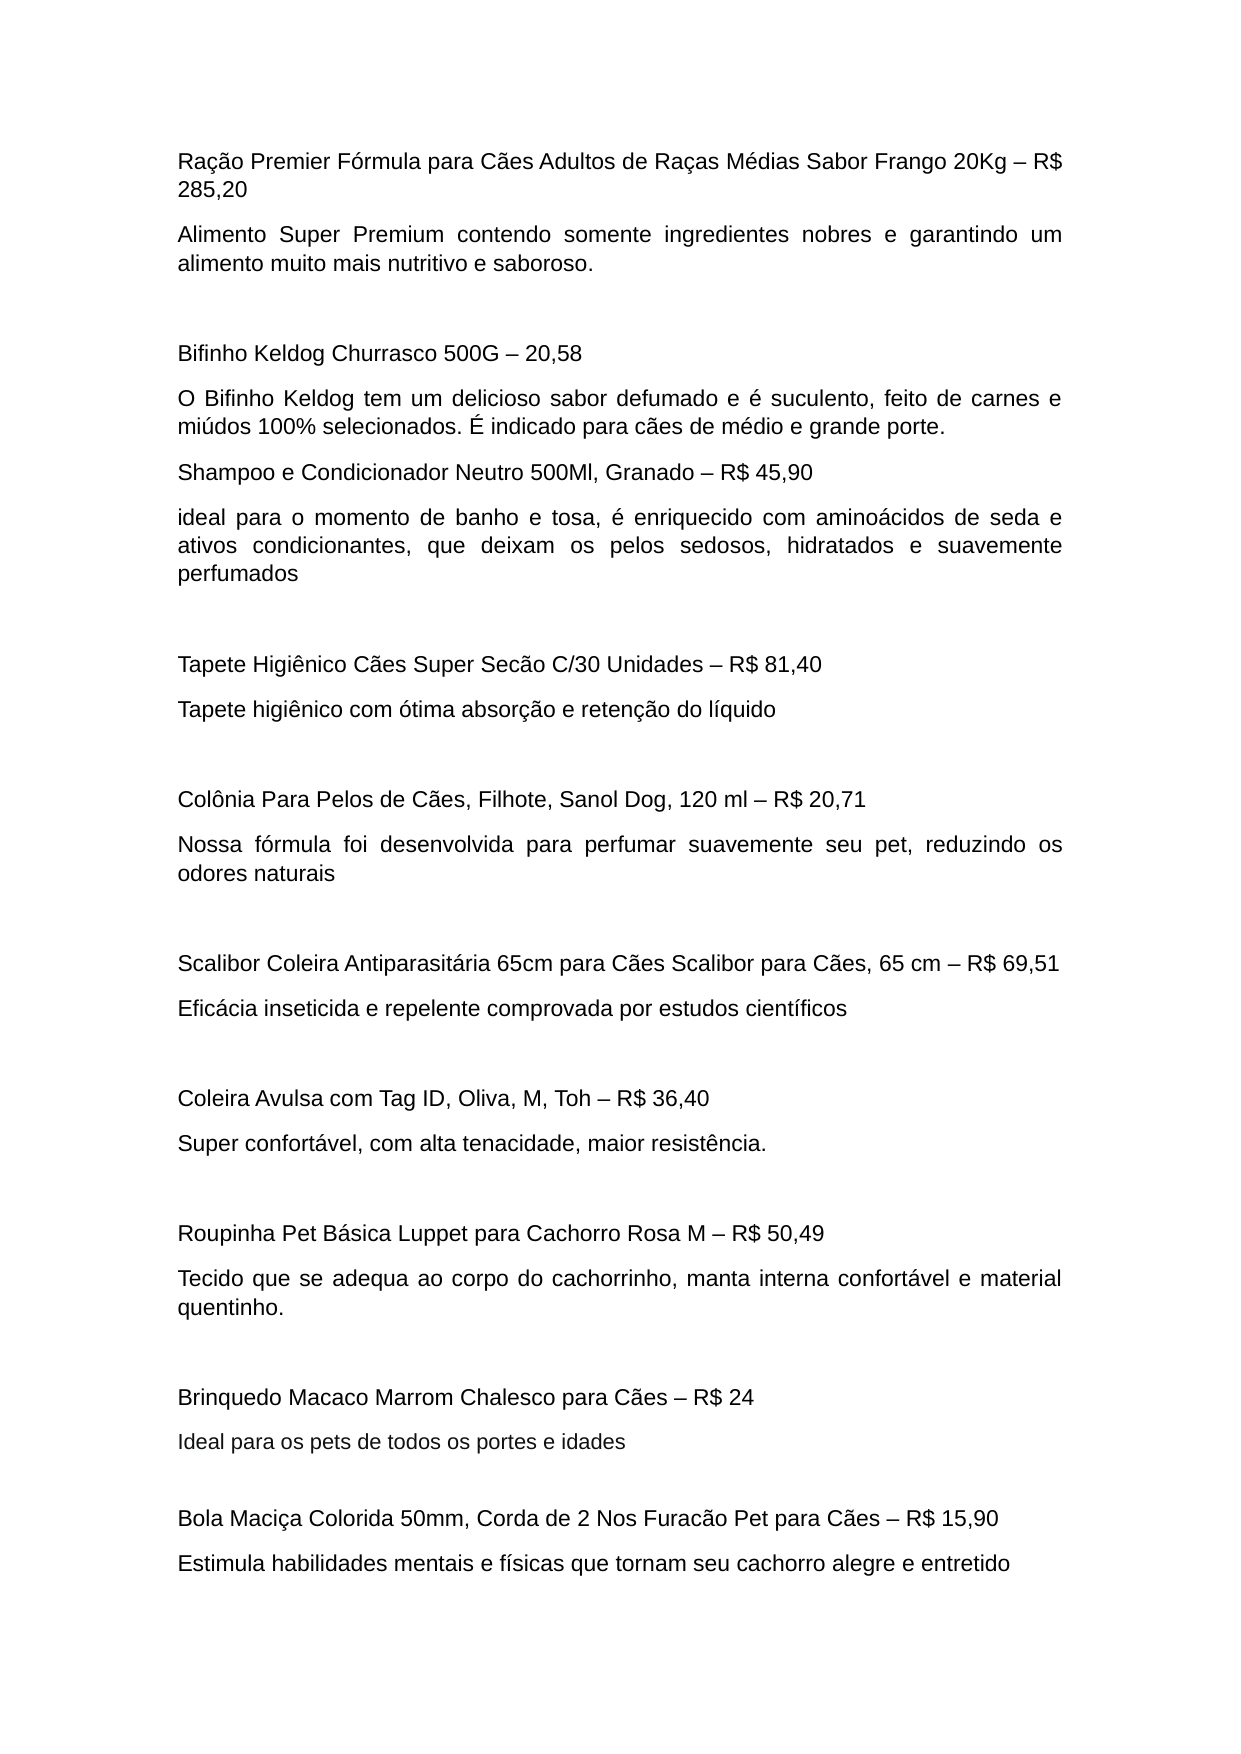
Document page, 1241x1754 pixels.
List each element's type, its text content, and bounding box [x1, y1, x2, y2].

text Ração Premier Fórmula para Cães Adultos de Raças Médias Sabor Frango 20Kg – R$ 285,20 [177, 148, 1063, 202]
text Bola Maciça Colorida 50mm, Corda de 2 Nos Furacão Pet para Cães – R$ 15,90 [177, 1505, 1063, 1531]
text Estimula habilidades mentais e físicas que tornam seu cachorro alegre e entretido [177, 1550, 1063, 1576]
text Shampoo e Condicionador Neutro 500Ml, Granado – R$ 45,90 [177, 458, 1063, 485]
text Colônia Para Pelos de Cães, Filhote, Sanol Dog, 120 ml – R$ 20,71 [177, 786, 1063, 812]
text O Bifinho Keldog tem um delicioso sabor defumado e é suculento, feito de carnes e miúdos 100% selecionados. É indicado para cães de médio e grande porte. [177, 385, 1063, 440]
text Scalibor Coleira Antiparasitária 65cm para Cães Scalibor para Cães, 65 cm – R$ 69,51 [177, 950, 1063, 976]
text Bifinho Keldog Churrasco 500G – 20,58 [177, 340, 1063, 366]
text Roupinha Pet Básica Luppet para Cachorro Rosa M – R$ 50,49 [177, 1220, 1063, 1247]
text Nossa fórmula foi desenvolvida para perfumar suavemente seu pet, reduzindo os odores naturais [177, 831, 1063, 886]
text Eficácia inseticida e repelente comprovada por estudos científicos [177, 995, 1063, 1021]
text Coleira Avulsa com Tag ID, Oliva, M, Toh – R$ 36,40 [177, 1085, 1063, 1111]
text Tapete Higiênico Cães Super Secão C/30 Unidades – R$ 81,40 [177, 651, 1063, 677]
text Ideal para os pets de todos os portes e idades [177, 1429, 1063, 1454]
text Super confortável, com alta tenacidade, maior resistência. [177, 1130, 1063, 1156]
text Tapete higiênico com ótima absorção e retenção do líquido [177, 696, 1063, 722]
text Alimento Super Premium contendo somente ingredientes nobres e garantindo um alimento muito mais nutritivo e saboroso. [177, 247, 1063, 276]
text Brinquedo Macaco Marrom Chalesco para Cães – R$ 24 [177, 1384, 1063, 1410]
text Tecido que se adequa ao corpo do cachorrinho, manta interna confortável e material quentinho. [177, 1265, 1063, 1320]
text ideal para o momento de banho e tosa, é enriquecido com aminoácidos de seda e ativos condicionantes, que deixam os pelos sedosos, hidratados e suavemente perfumados [177, 503, 1063, 587]
